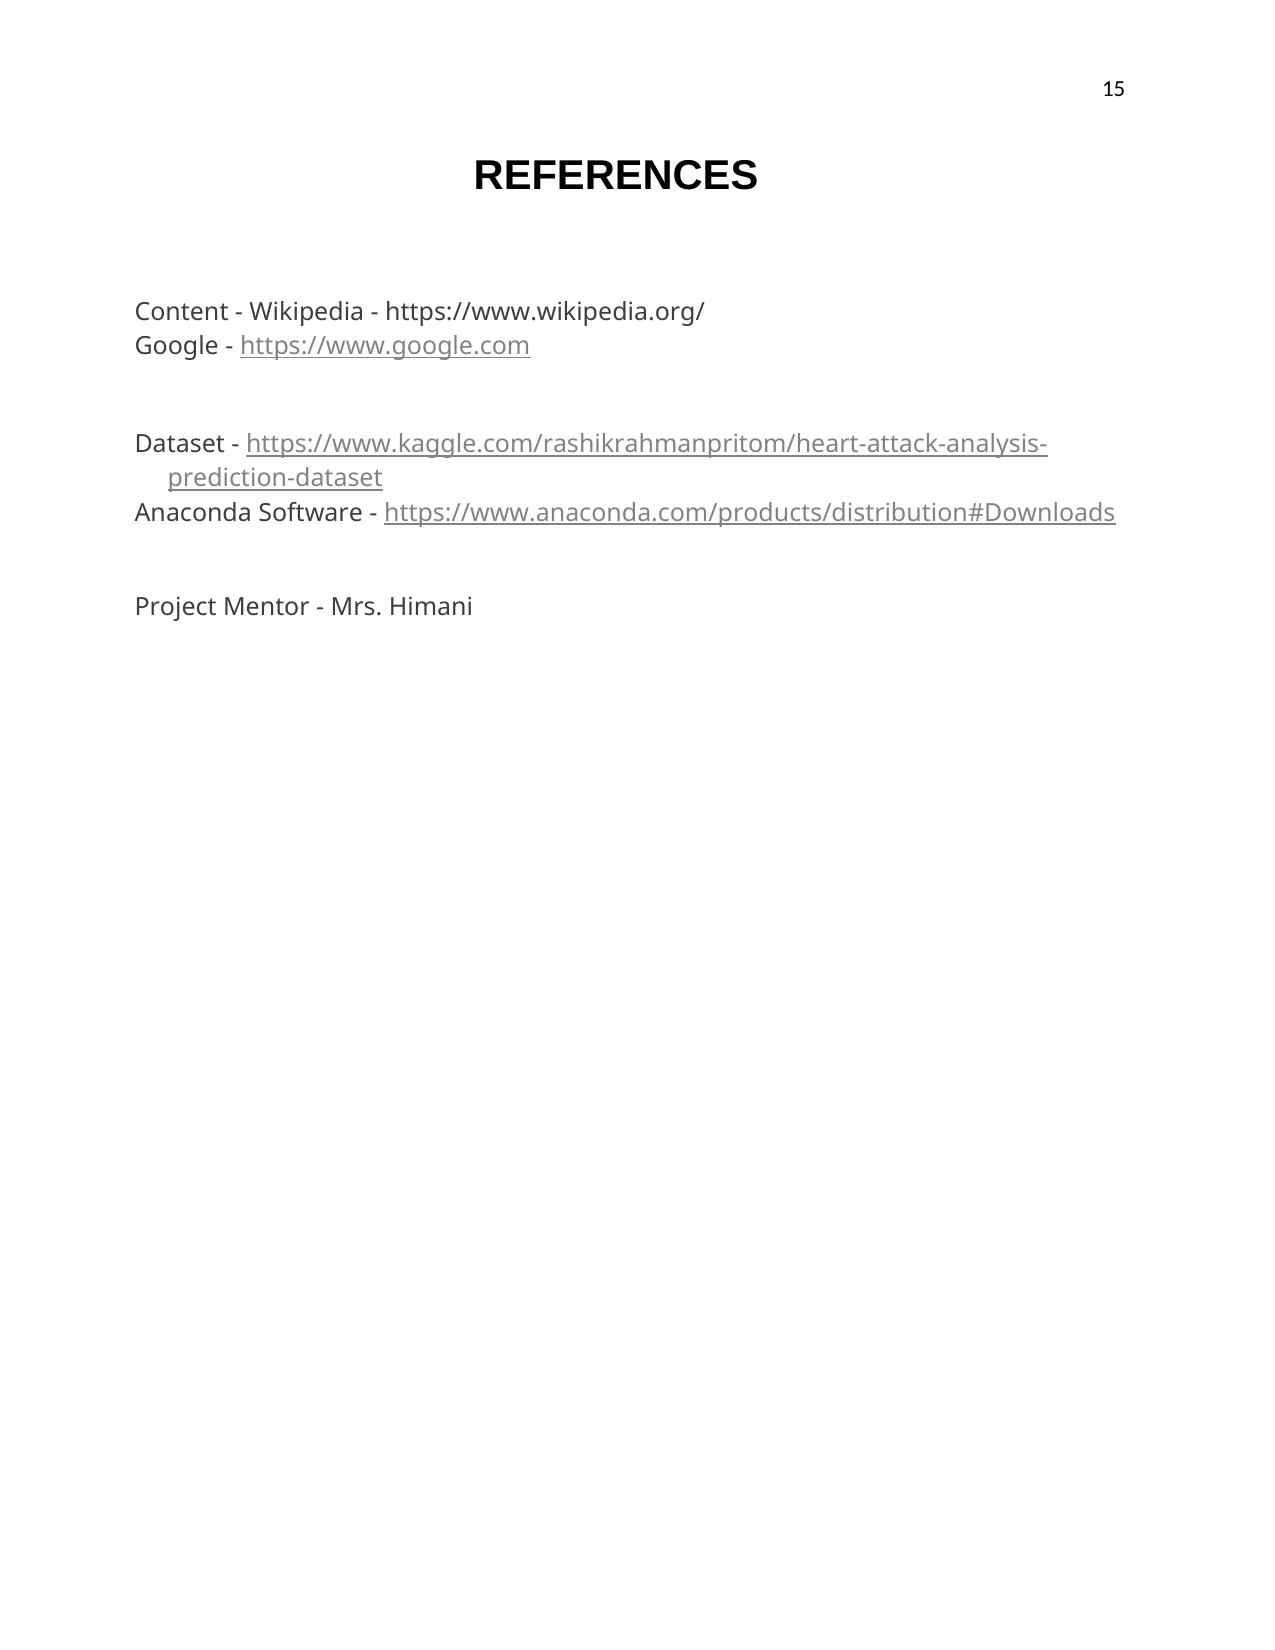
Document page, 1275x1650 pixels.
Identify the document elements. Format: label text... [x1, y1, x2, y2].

text Google - https://www.google.com [134, 328, 1125, 362]
text Anaconda Software - https://www.anaconda.com/products/distribution#Downloads [134, 494, 1125, 528]
text Dataset - https://www.kaggle.com/rashikrahmanpritom/heart-attack-analysis-prediction-dataset [383, 426, 1125, 494]
text Content - Wikipedia - https://www.wikipedia.org/ [134, 294, 1125, 328]
text Project Mentor - Mrs. Himani [134, 588, 1125, 622]
text Dataset - https://www.kaggle.com/rashikrahmanpritom/heart-attack-analysis-prediction-dataset [134, 426, 246, 494]
text REFERENCES [150, 150, 1125, 198]
